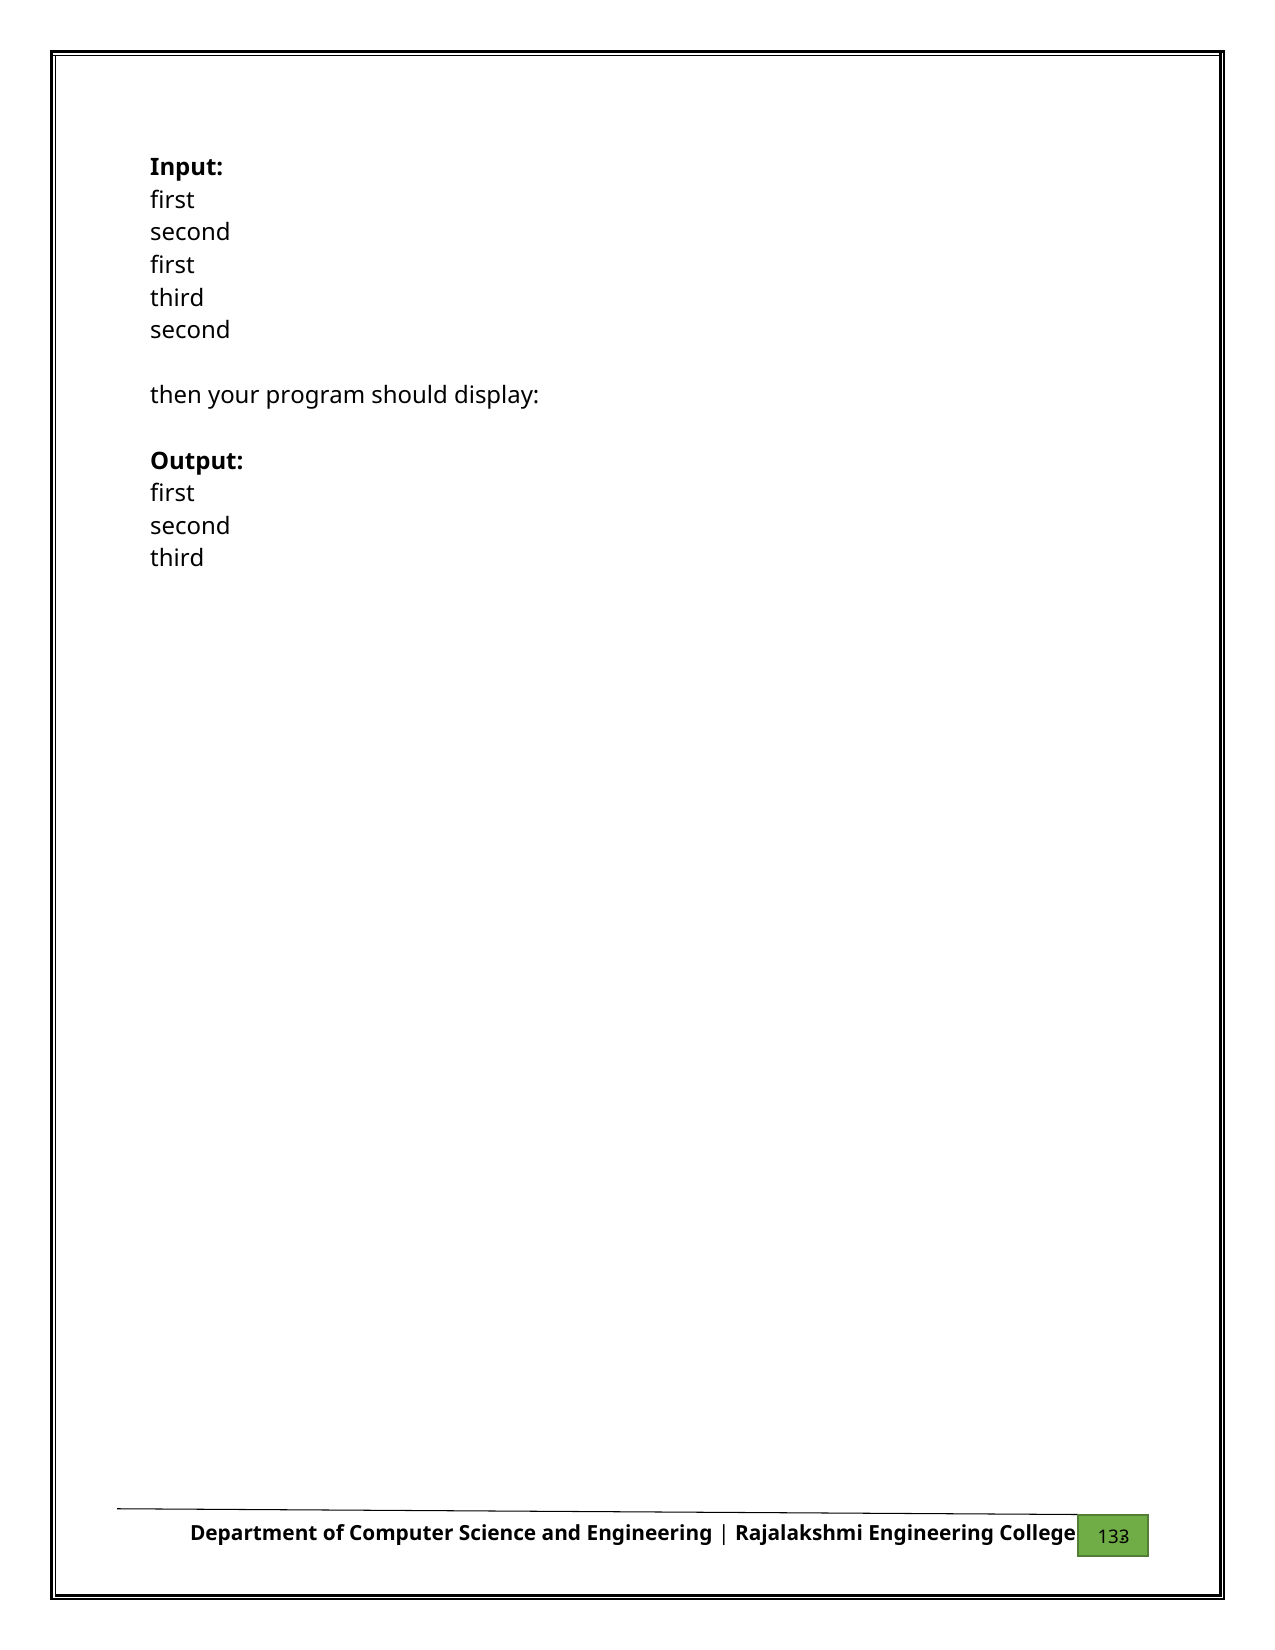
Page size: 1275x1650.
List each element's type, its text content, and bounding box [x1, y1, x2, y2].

text first [150, 248, 1125, 280]
text first [150, 183, 1125, 215]
text Input: [150, 150, 1125, 183]
text first [150, 476, 1125, 509]
text second [150, 313, 1125, 346]
text third [150, 280, 1125, 313]
text second [150, 215, 1125, 248]
text then your program should display: [150, 378, 1125, 411]
text third [150, 541, 1125, 574]
text Output: [150, 443, 1125, 476]
text second [150, 509, 1125, 541]
